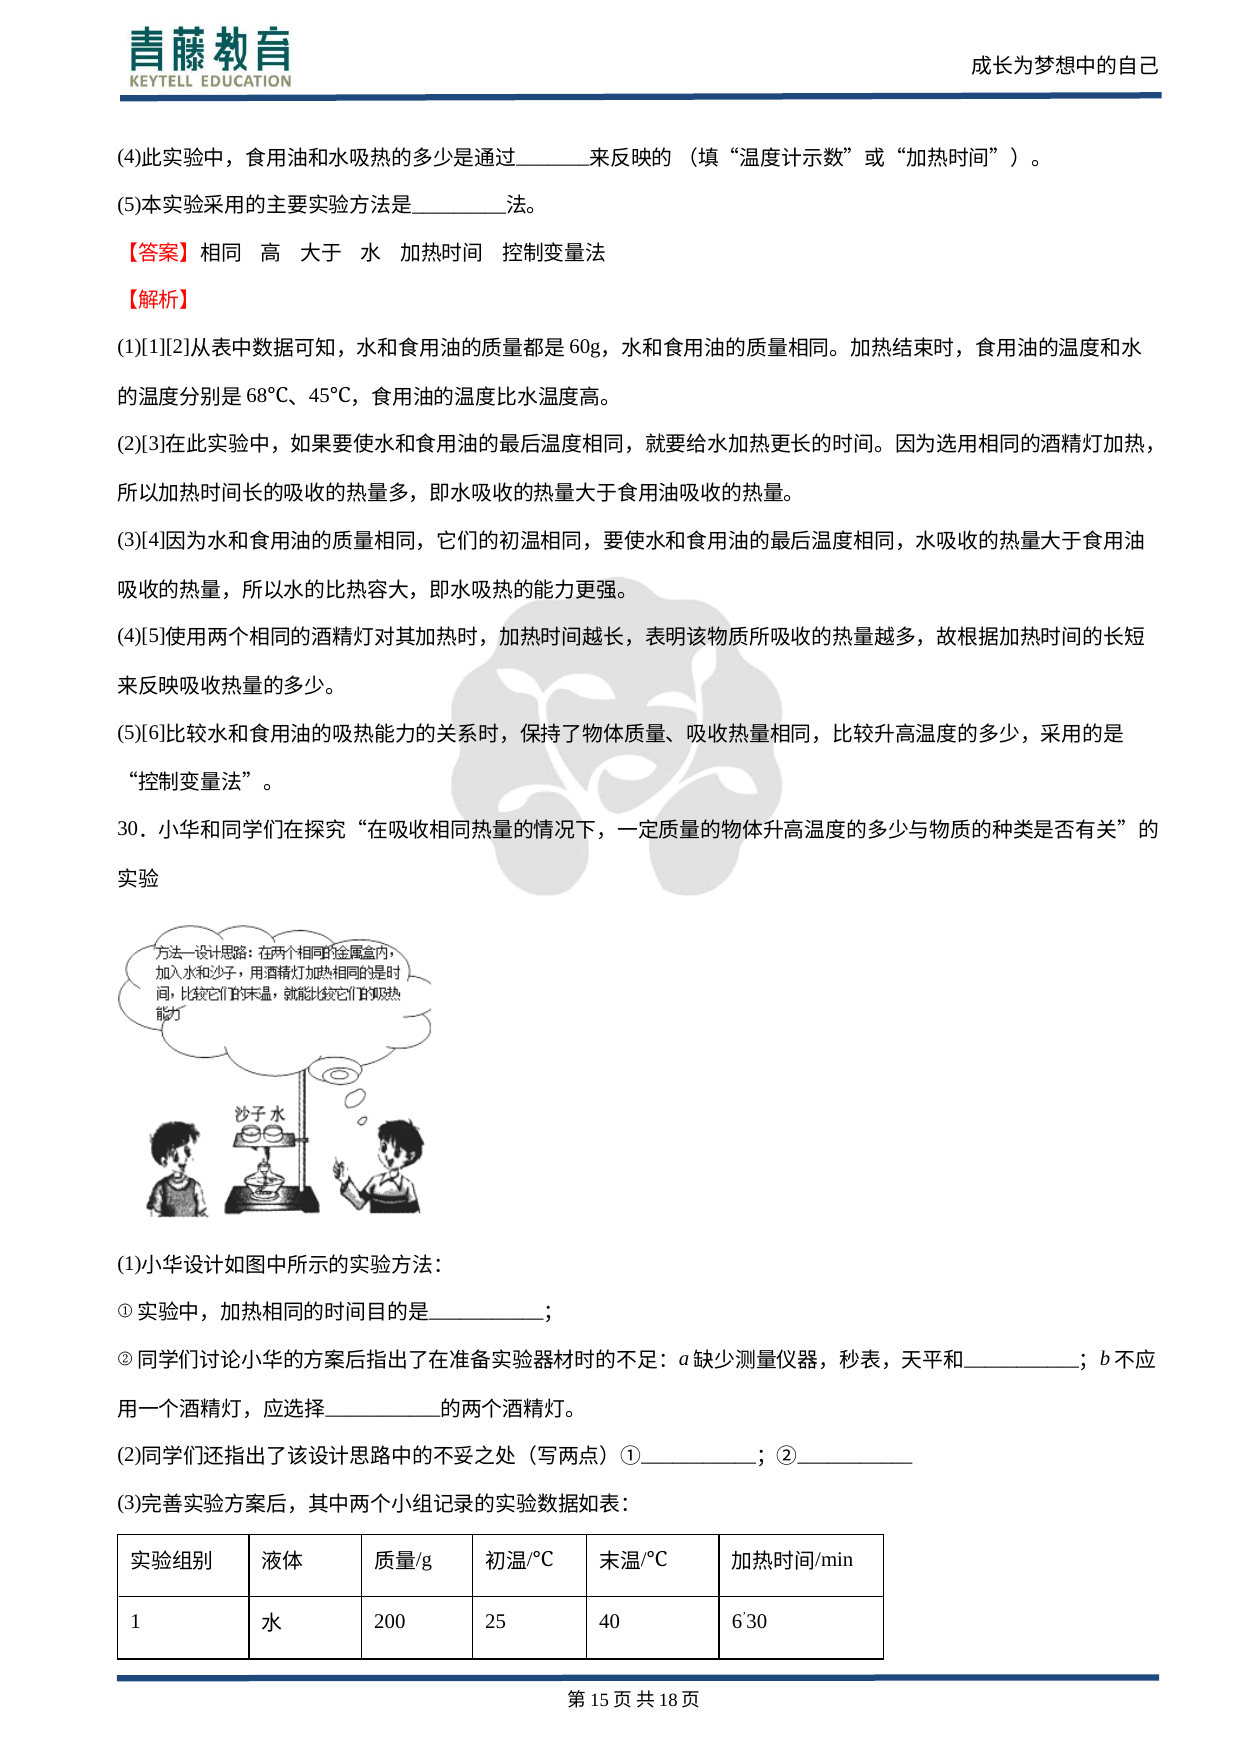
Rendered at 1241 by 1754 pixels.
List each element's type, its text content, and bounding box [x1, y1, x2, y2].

table_header 末温/℃ [587, 1535, 718, 1596]
table_cell 25 [473, 1597, 586, 1658]
text (5)[6]比较水和食用油的吸热能力的关系时，保持了物体质量、吸收热量相同，比较升高温度的多少，采用的是“控制变量法”。 [117, 716, 1159, 797]
text 【解析】 [117, 283, 1159, 315]
table_header 加热时间/min [720, 1535, 883, 1596]
text (2)同学们还指出了该设计思路中的不妥之处（写两点）①___________；②___________ [117, 1438, 1159, 1471]
table_cell 1 [118, 1597, 248, 1658]
text (5)本实验采用的主要实验方法是_________法。 [117, 187, 1159, 220]
text (4)[5]使用两个相同的酒精灯对其加热时，加热时间越长，表明该物质所吸收的热量越多，故根据加热时间的长短来反映吸收热量的多少。 [117, 619, 1159, 701]
text (3)[4]因为水和食用油的质量相同，它们的初温相同，要使水和食用油的最后温度相同，水吸收的热量大于食用油吸收的热量，所以水的比热容大，即水吸热的能力更强。 [117, 523, 1159, 604]
picture [113, 10, 303, 93]
table_cell 200 [362, 1597, 472, 1658]
table_header 初温/℃ [473, 1535, 586, 1596]
table_header 质量/g [362, 1535, 472, 1596]
text (2)[3]在此实验中，如果要使水和食用油的最后温度相同，就要给水加热更长的时间。因为选用相同的酒精灯加热，所以加热时间长的吸收的热量多，即水吸收的热量大于食用油吸收的热量。 [117, 427, 1159, 508]
text ①实验中，加热相同的时间目的是___________； [117, 1294, 1159, 1327]
text (1)[1][2]从表中数据可知，水和食用油的质量都是60g，水和食用油的质量相同。加热结束时，食用油的温度和水的温度分别是68℃、45℃，食用油的温度比水温度高。 [117, 330, 1159, 411]
text (3)完善实验方案后，其中两个小组记录的实验数据如表： [117, 1486, 1159, 1518]
text (4)此实验中，食用油和水吸热的多少是通过_______来反映的 （填“温度计示数”或“加热时间”）。 [117, 140, 1159, 172]
table_header 液体 [250, 1535, 361, 1596]
text ②同学们讨论小华的方案后指出了在准备实验器材时的不足：a缺少测量仪器，秒表，天平和___________；b不应用一个酒精灯，应选择___________的两个酒精灯。 [117, 1342, 1159, 1423]
table_cell 40 [587, 1597, 718, 1658]
table_header 实验组别 [118, 1535, 248, 1596]
text 【答案】相同 高 大于 水 加热时间 控制变量法 [117, 235, 1159, 267]
text 30．小华和同学们在探究“在吸收相同热量的情况下，一定质量的物体升高温度的多少与物质的种类是否有关”的实验 [117, 812, 1159, 893]
text (1)小华设计如图中所示的实验方法： [117, 1247, 1159, 1279]
picture [117, 923, 432, 1218]
table_cell 6’30 [720, 1597, 883, 1658]
table_cell 水 [250, 1597, 361, 1658]
